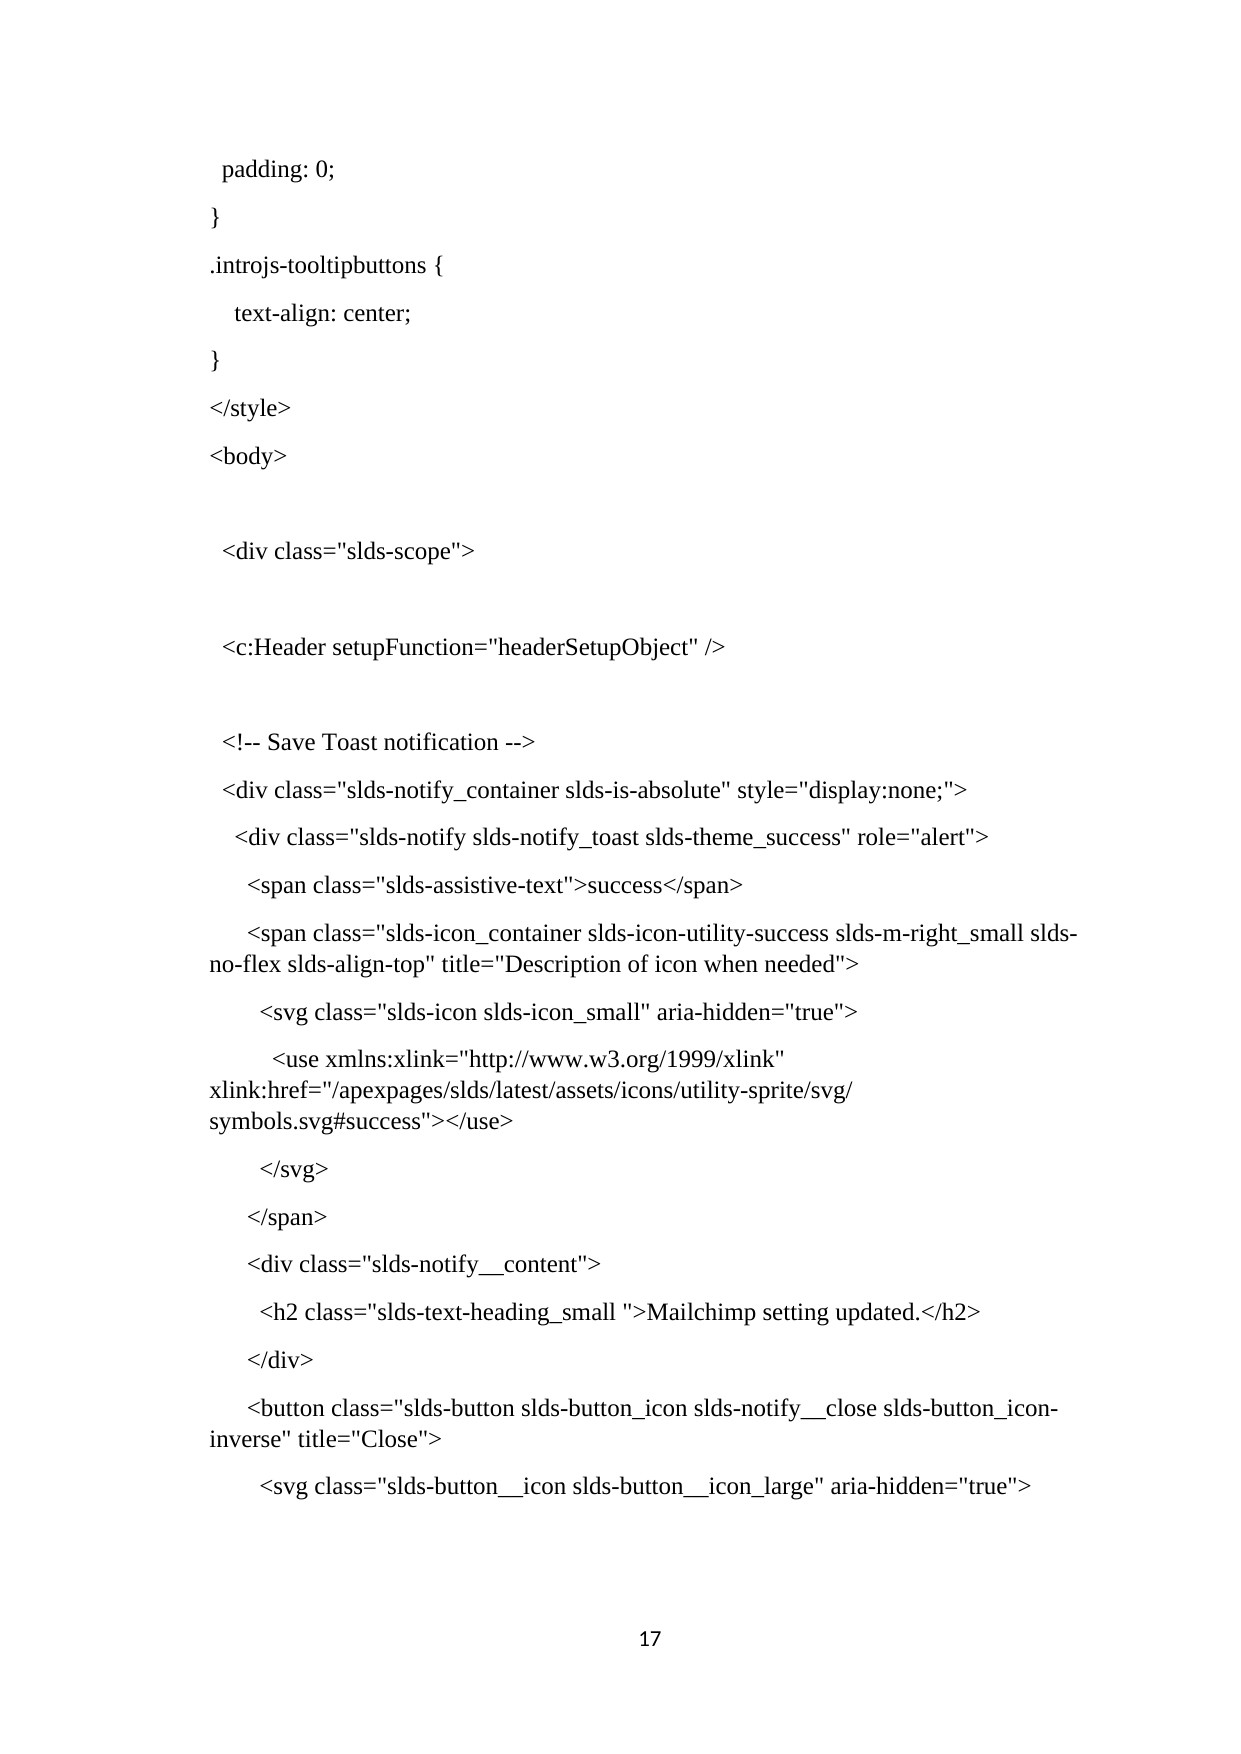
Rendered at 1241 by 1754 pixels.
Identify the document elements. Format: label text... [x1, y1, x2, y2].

text text-align: center; [209, 298, 1090, 326]
text <div class="slds-notify_container slds-is-absolute" style="display:none;"> [209, 775, 1090, 803]
text <c:Header setupFunction="headerSetupObject" /> [209, 632, 1090, 660]
text </span> [209, 1202, 1090, 1231]
text <span class="slds-icon_container slds-icon-utility-success slds-m-right_small slds-no-flex slds-align-top" title="Description of icon when needed"> [209, 918, 1090, 978]
text <div class="slds-notify__content"> [209, 1249, 1090, 1278]
text <use xmlns:xlink="http://www.w3.org/1999/xlink" xlink:href="/apexpages/slds/latest/assets/icons/utility-sprite/svg/symbols.svg#success"></use> [209, 1044, 1090, 1135]
text <body> [209, 441, 1090, 469]
text <button class="slds-button slds-button_icon slds-notify__close slds-button_icon-inverse" title="Close"> [209, 1393, 1090, 1452]
text <!-- Save Toast notification --> [209, 727, 1090, 756]
text <svg class="slds-icon slds-icon_small" aria-hidden="true"> [209, 997, 1090, 1025]
text <div class="slds-scope"> [209, 536, 1090, 565]
text </svg> [209, 1154, 1090, 1183]
text <span class="slds-assistive-text">success</span> [209, 870, 1090, 899]
text </style> [209, 393, 1090, 422]
text } [209, 345, 1090, 374]
text <svg class="slds-button__icon slds-button__icon_large" aria-hidden="true"> [209, 1471, 1090, 1500]
text </div> [209, 1345, 1090, 1374]
text <div class="slds-notify slds-notify_toast slds-theme_success" role="alert"> [209, 822, 1090, 851]
text .introjs-tooltipbuttons { [209, 250, 1090, 279]
text padding: 0; [209, 154, 1090, 183]
text } [209, 202, 1090, 231]
text <h2 class="slds-text-heading_small ">Mailchimp setting updated.</h2> [209, 1297, 1090, 1326]
